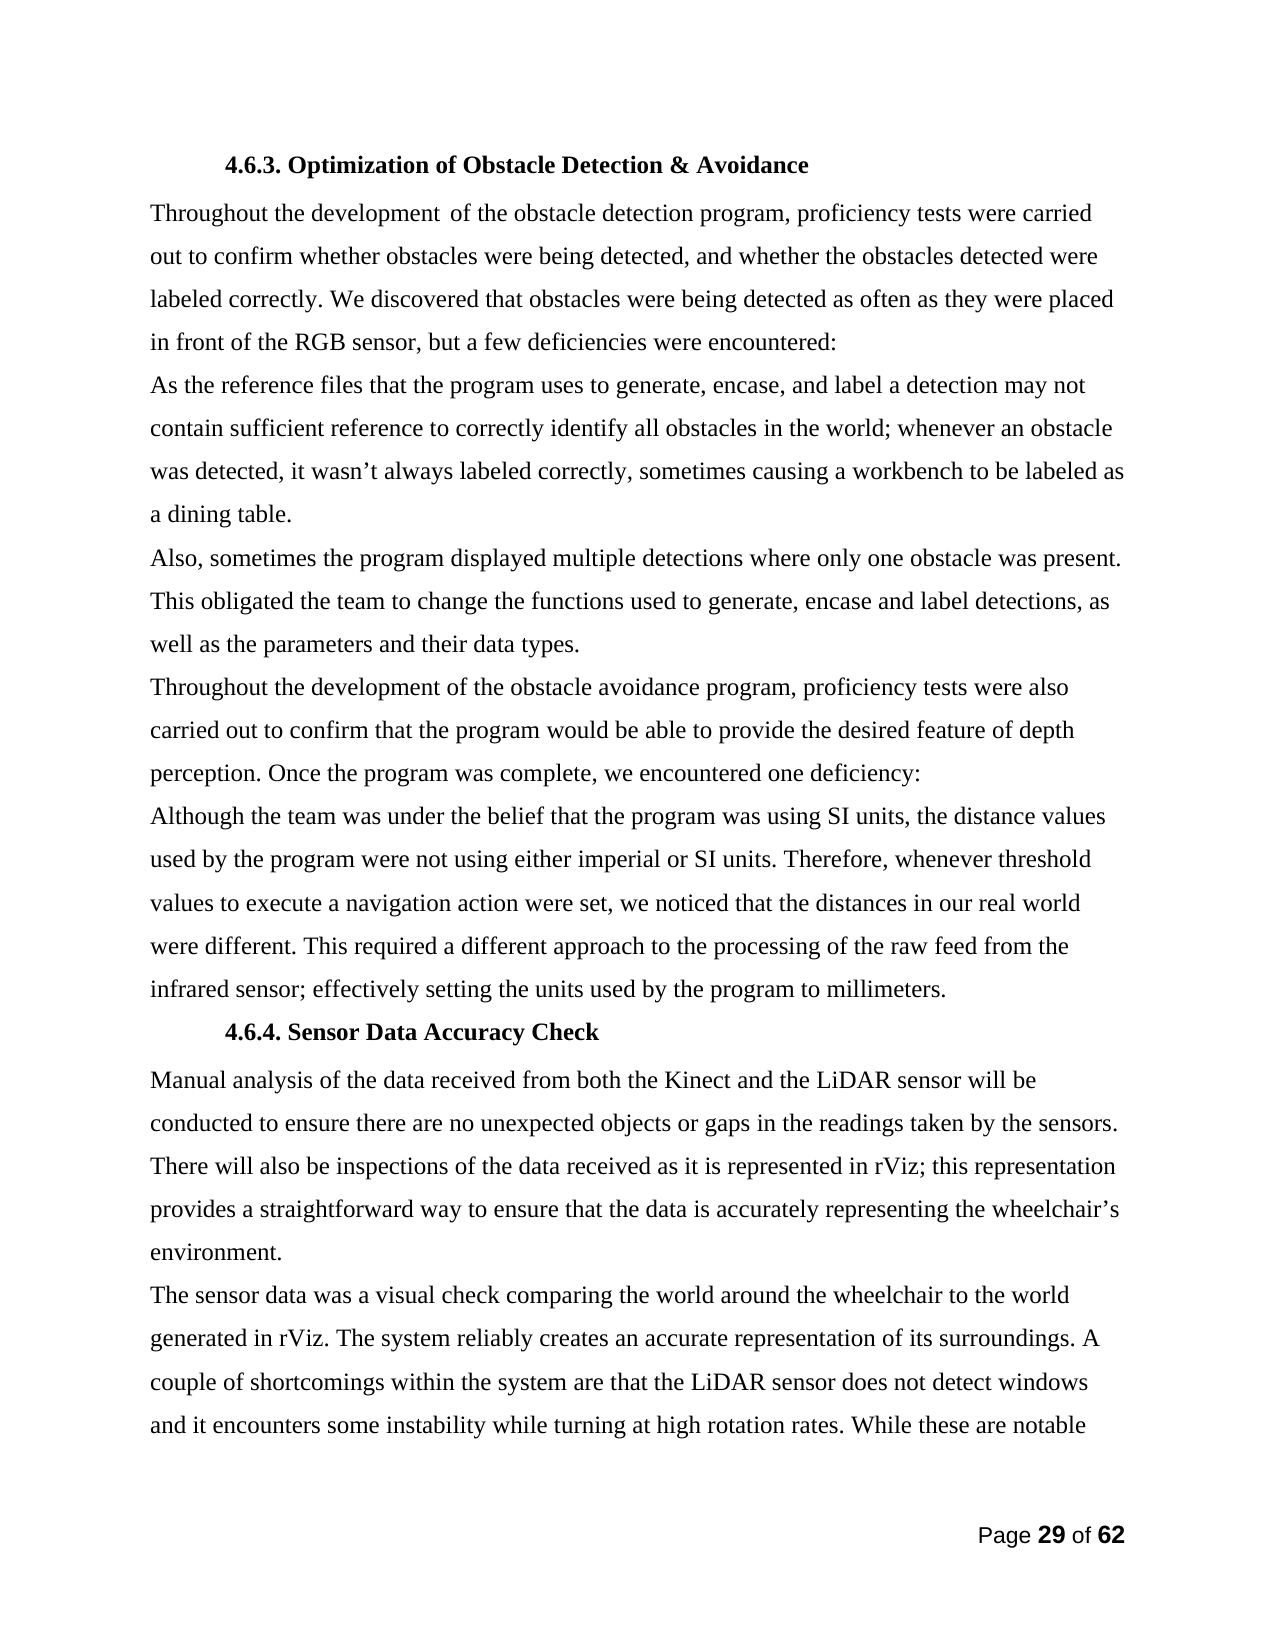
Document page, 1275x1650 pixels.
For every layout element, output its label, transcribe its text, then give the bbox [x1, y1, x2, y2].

text Although the team was under the belief that the program was using SI units, the distance values used by the program were not using either imperial or SI units. Therefore, whenever threshold values to execute a navigation action were set, we noticed that the distances in our real world were different. This required a different approach to the processing of the raw feed from the infrared sensor; effectively setting the units used by the program to millimeters. [150, 801, 1125, 1003]
text Also, sometimes the program displayed multiple detections where only one obstacle was present. This obligated the team to change the functions used to generate, encase and label detections, as well as the parameters and their data types. [150, 543, 1125, 658]
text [150, 1280, 1125, 1438]
subtitle 4.6.4. Sensor Data Accuracy Check [150, 1017, 1125, 1046]
subtitle 4.6.3. Optimization of Obstacle Detection & Avoidance [150, 150, 1125, 179]
text Throughout the development of the obstacle avoidance program, proficiency tests were also carried out to confirm that the program would be able to provide the desired feature of depth perception. Once the program was complete, we encountered one deficiency: [150, 672, 1125, 787]
text Throughout the development of the obstacle detection program, proficiency tests were carried out to confirm whether obstacles were being detected, and whether the obstacles detected were labeled correctly. We discovered that obstacles were being detected as often as they were placed in front of the RGB sensor, but a few deficiencies were encountered: [150, 198, 1125, 356]
text As the reference files that the program uses to generate, encase, and label a detection may not contain sufficient reference to correctly identify all obstacles in the world; whenever an obstacle was detected, it wasn’t always labeled correctly, sometimes causing a workbench to be labeled as a dining table. [150, 370, 1125, 528]
text Manual analysis of the data received from both the Kinect and the LiDAR sensor will be conducted to ensure there are no unexpected objects or gaps in the readings taken by the sensors. There will also be inspections of the data received as it is represented in rViz; this representation provides a straightforward way to ensure that the data is accurately representing the wheelchair’s environment. [150, 1065, 1125, 1266]
